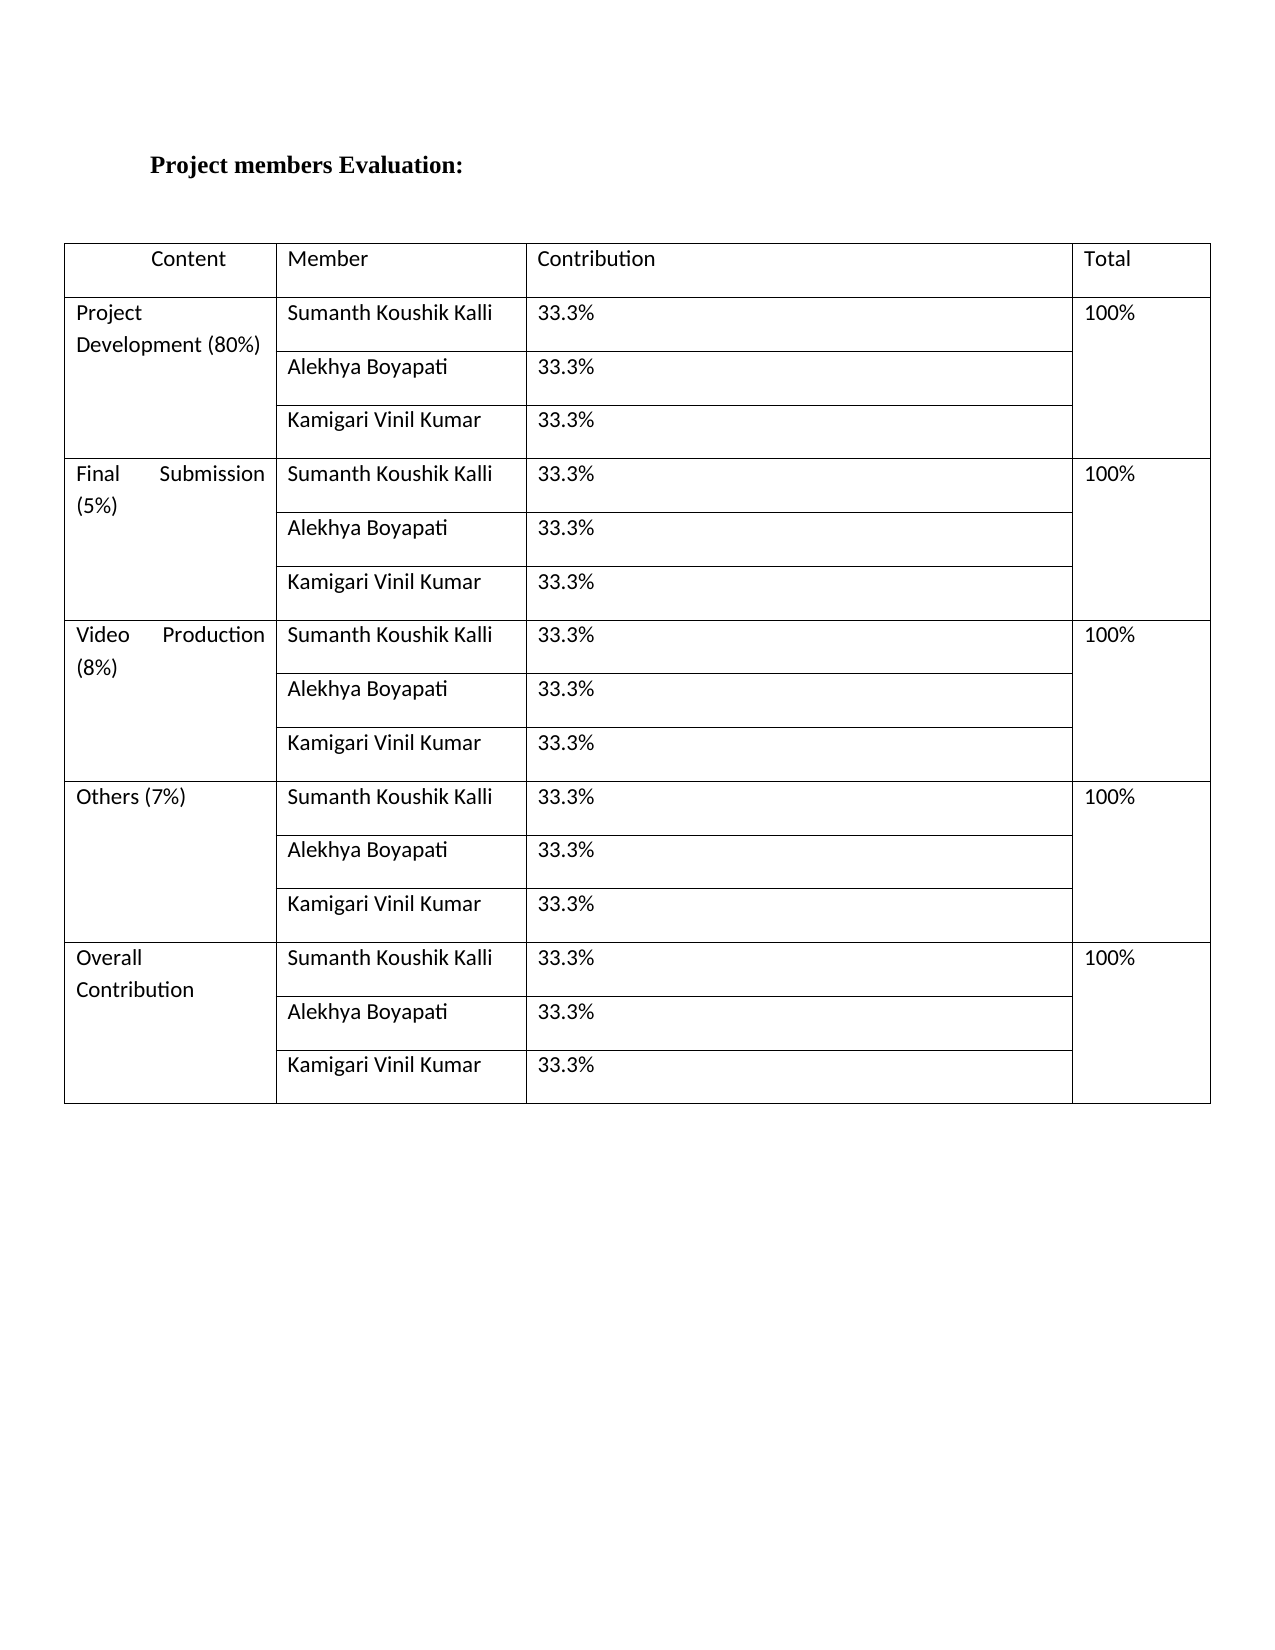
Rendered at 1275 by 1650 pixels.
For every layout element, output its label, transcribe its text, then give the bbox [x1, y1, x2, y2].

table_header Member [277, 244, 526, 297]
table_cell 33.3% [527, 674, 1072, 727]
table_cell Alekhya Boyapati [277, 674, 526, 727]
table_cell Overall Contribution [65, 943, 276, 1103]
table_cell Alekhya Boyapati [277, 997, 526, 1049]
table_cell Kamigari Vinil Kumar [277, 728, 526, 781]
table_cell 33.3% [527, 352, 1072, 404]
table_header Content [65, 244, 276, 297]
table_cell 33.3% [527, 889, 1072, 942]
table_cell Sumanth Koushik Kalli [277, 621, 526, 673]
table_header Contribution [527, 244, 1072, 297]
table_cell 100% [1073, 621, 1210, 781]
table_cell 33.3% [527, 513, 1072, 566]
table_cell 33.3% [527, 997, 1072, 1049]
table_cell 100% [1073, 782, 1210, 942]
table_cell 33.3% [527, 298, 1072, 351]
table_cell Alekhya Boyapati [277, 352, 526, 404]
table_cell Alekhya Boyapati [277, 836, 526, 888]
table_cell 100% [1073, 459, 1210, 619]
table_cell Project Development (80%) [65, 298, 276, 458]
table_cell Sumanth Koushik Kalli [277, 298, 526, 351]
table_cell 33.3% [527, 782, 1072, 834]
table_cell Others (7%) [65, 782, 276, 942]
table_cell Sumanth Koushik Kalli [277, 459, 526, 512]
table_cell 33.3% [527, 567, 1072, 619]
table_cell 33.3% [527, 1051, 1072, 1103]
table_cell Final Submission (5%) [65, 459, 276, 619]
table_cell 33.3% [527, 943, 1072, 996]
table_cell Sumanth Koushik Kalli [277, 782, 526, 834]
table_cell Kamigari Vinil Kumar [277, 567, 526, 619]
table_cell 33.3% [527, 459, 1072, 512]
table_cell 100% [1073, 943, 1210, 1103]
table_cell 33.3% [527, 836, 1072, 888]
table_cell Sumanth Koushik Kalli [277, 943, 526, 996]
table_cell 33.3% [527, 728, 1072, 781]
table_cell Video Production (8%) [65, 621, 276, 781]
table_cell 100% [1073, 298, 1210, 458]
table_cell Alekhya Boyapati [277, 513, 526, 566]
table_cell Kamigari Vinil Kumar [277, 889, 526, 942]
table_cell Kamigari Vinil Kumar [277, 1051, 526, 1103]
table_cell Kamigari Vinil Kumar [277, 406, 526, 458]
table_header Total [1073, 244, 1210, 297]
text Project members Evaluation: [150, 150, 1125, 179]
table_cell 33.3% [527, 621, 1072, 673]
table_cell 33.3% [527, 406, 1072, 458]
